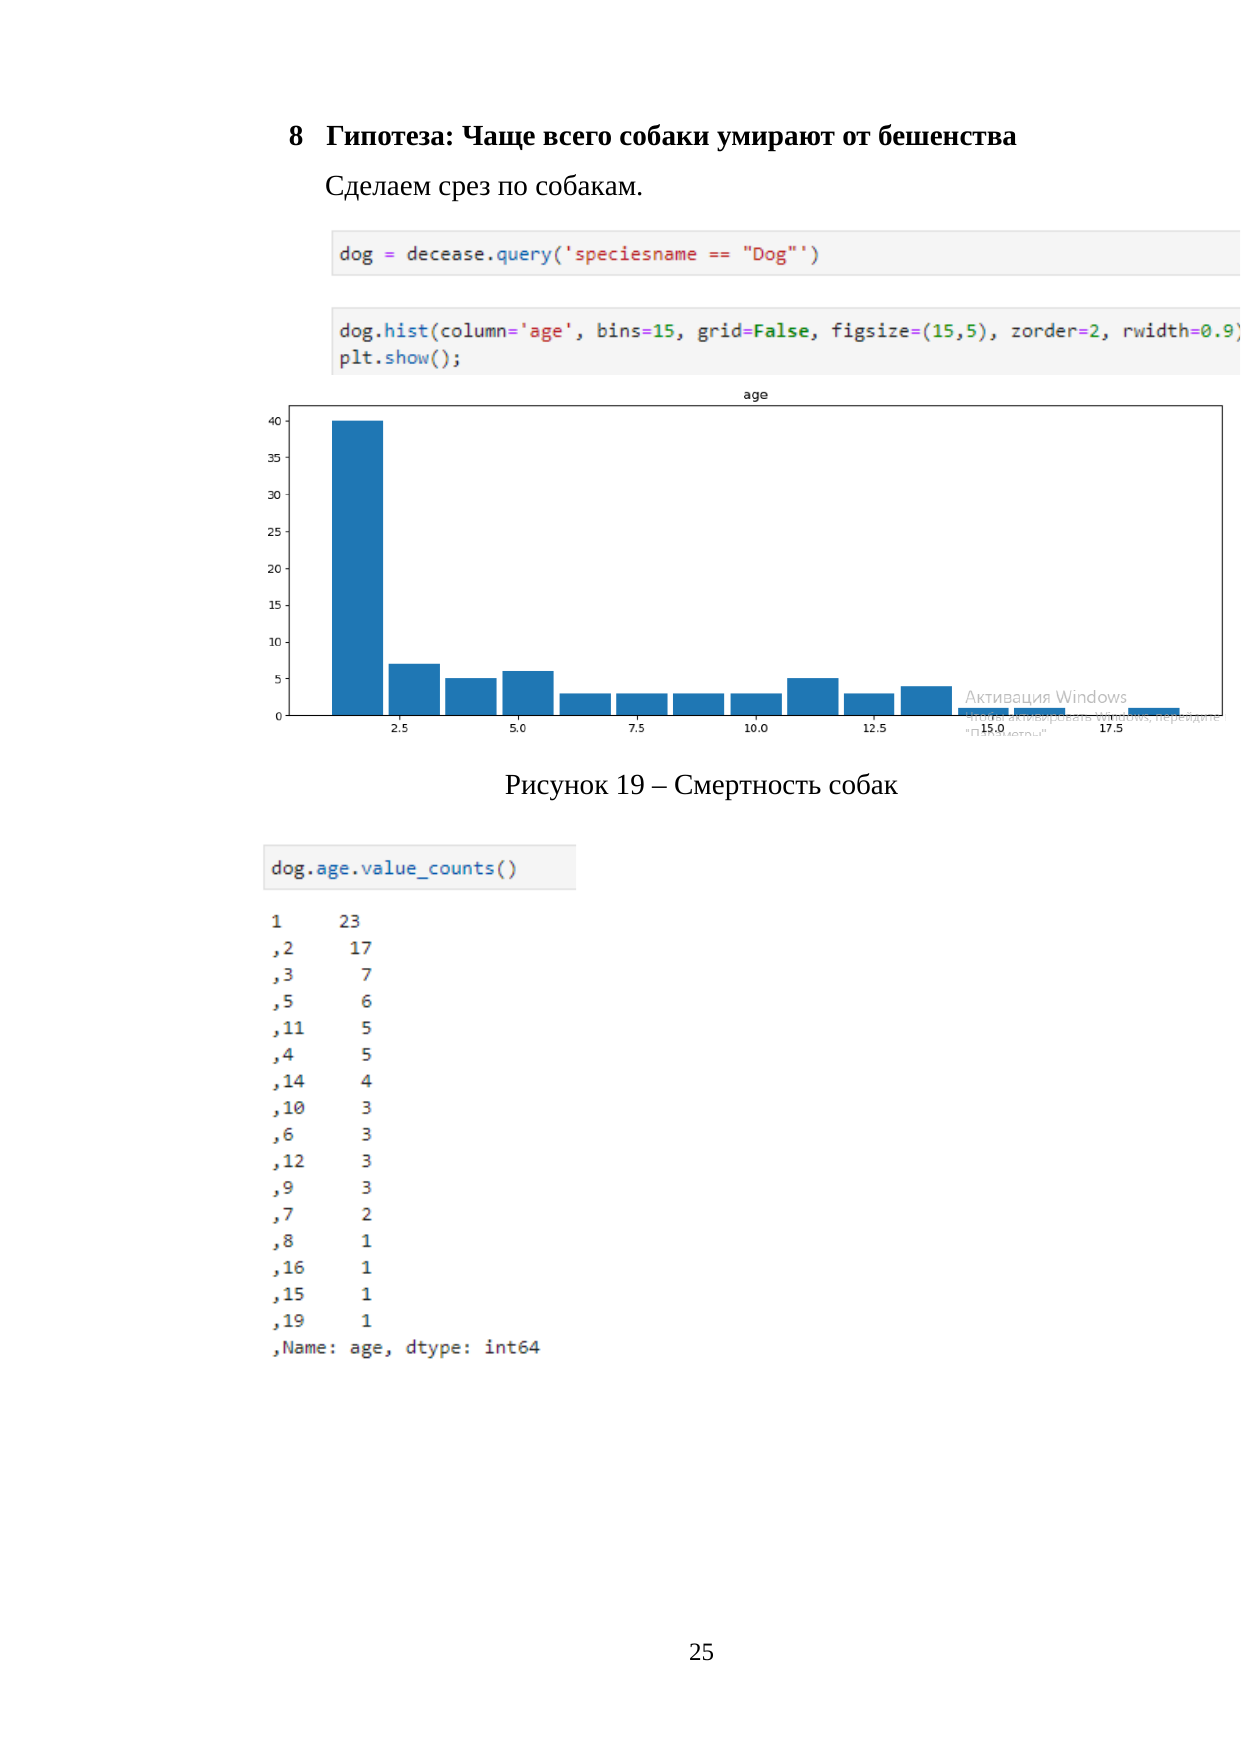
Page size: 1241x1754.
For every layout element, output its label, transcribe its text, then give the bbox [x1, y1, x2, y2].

subtitle Гипотеза: Чаще всего собаки умирают от бешенства [288, 118, 1152, 152]
picture [251, 389, 1226, 736]
picture [251, 838, 577, 1371]
text Сделаем срез по собакам. [251, 168, 1152, 202]
picture [325, 218, 1241, 375]
text Рисунок 19 – Смертность собак [177, 767, 1152, 800]
